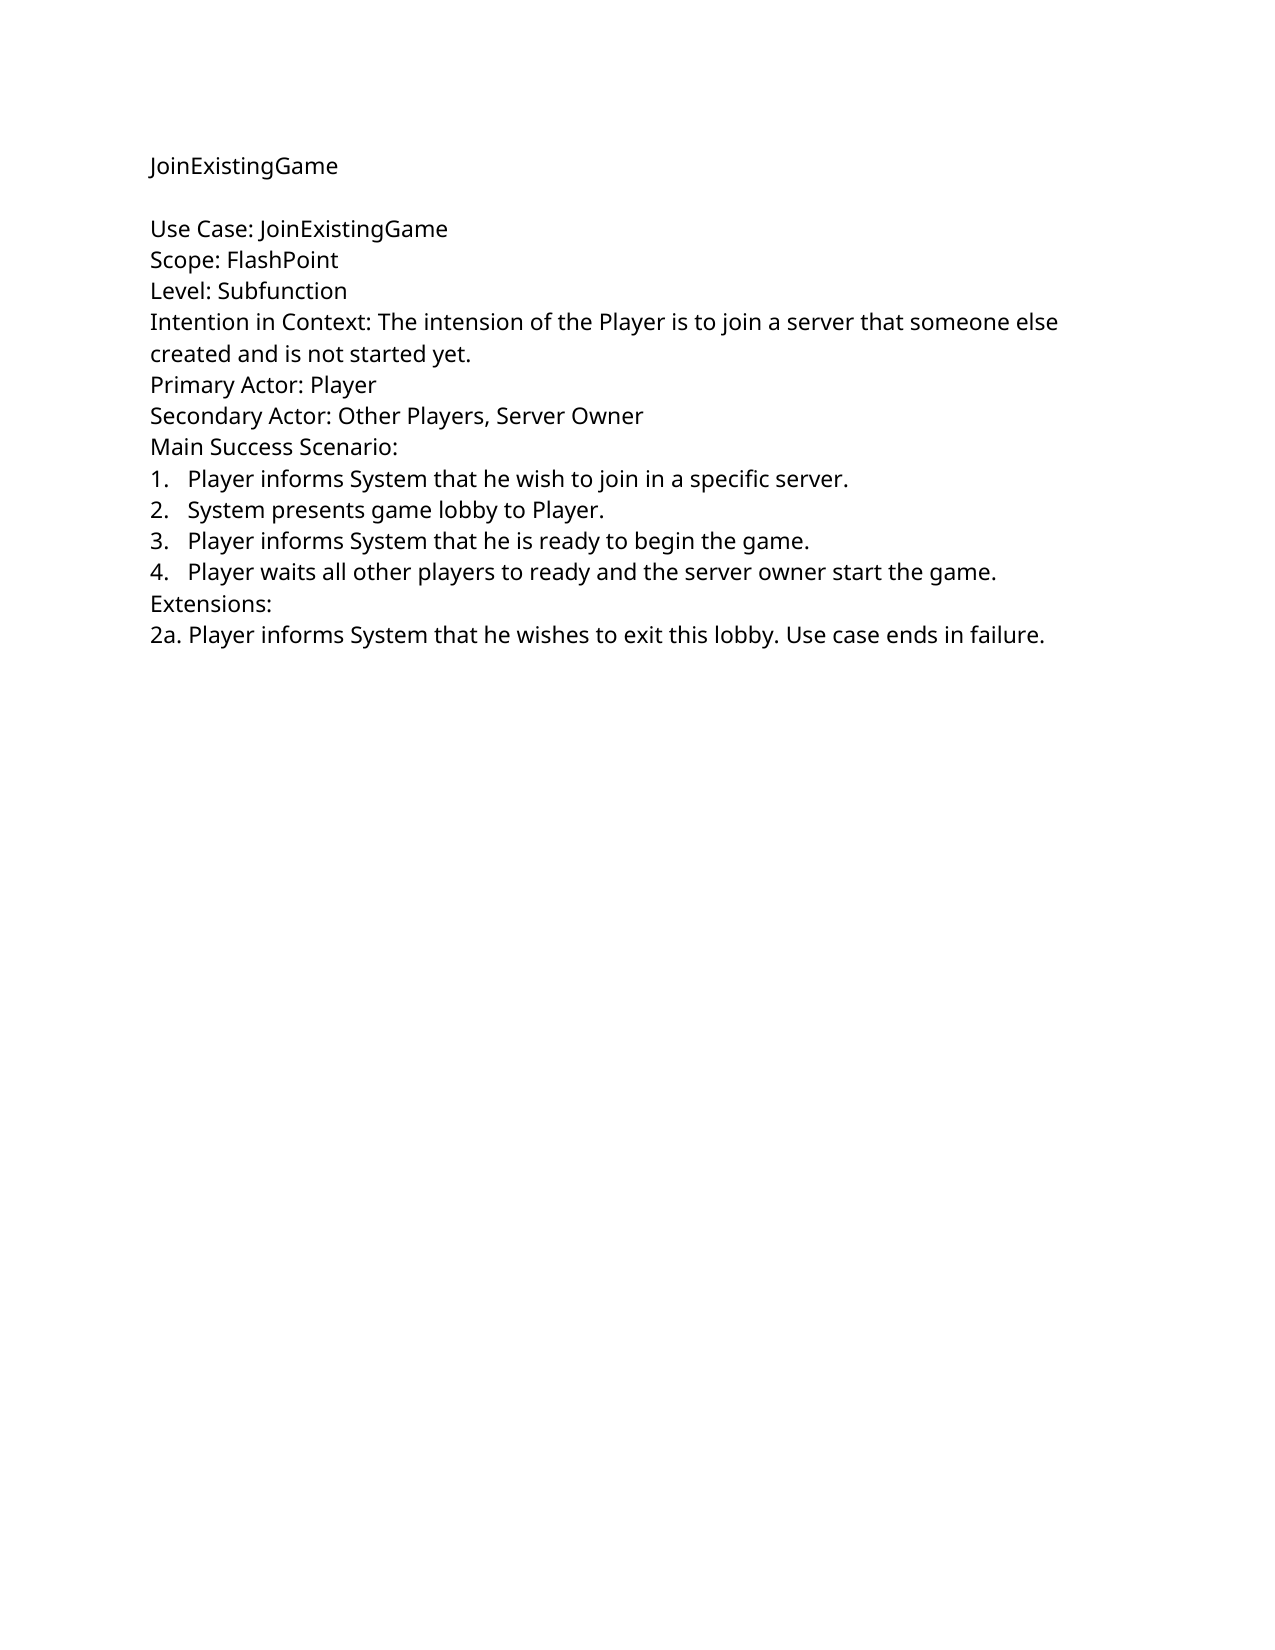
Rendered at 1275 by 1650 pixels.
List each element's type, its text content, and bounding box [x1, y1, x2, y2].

text Primary Actor: Player [150, 369, 1125, 400]
list System presents game lobby to Player. [150, 494, 1125, 525]
text Extensions: [150, 587, 1125, 619]
list Player informs System that he is ready to begin the game. [150, 525, 1125, 556]
text Scope: FlashPoint [150, 244, 1125, 275]
text Intention in Context: The intension of the Player is to join a server that someone else created and is not started yet. [150, 306, 1125, 369]
list Player waits all other players to ready and the server owner start the game. [150, 556, 1125, 587]
text Level: Subfunction [150, 275, 1125, 306]
text Main Success Scenario: [150, 431, 1125, 462]
list Player informs System that he wish to join in a specific server. [150, 462, 1125, 494]
text 2a. Player informs System that he wishes to exit this lobby. Use case ends in failure. [150, 619, 1125, 650]
text JoinExistingGame [150, 150, 1125, 181]
text Use Case: JoinExistingGame [150, 212, 1125, 244]
text Secondary Actor: Other Players, Server Owner [150, 400, 1125, 431]
